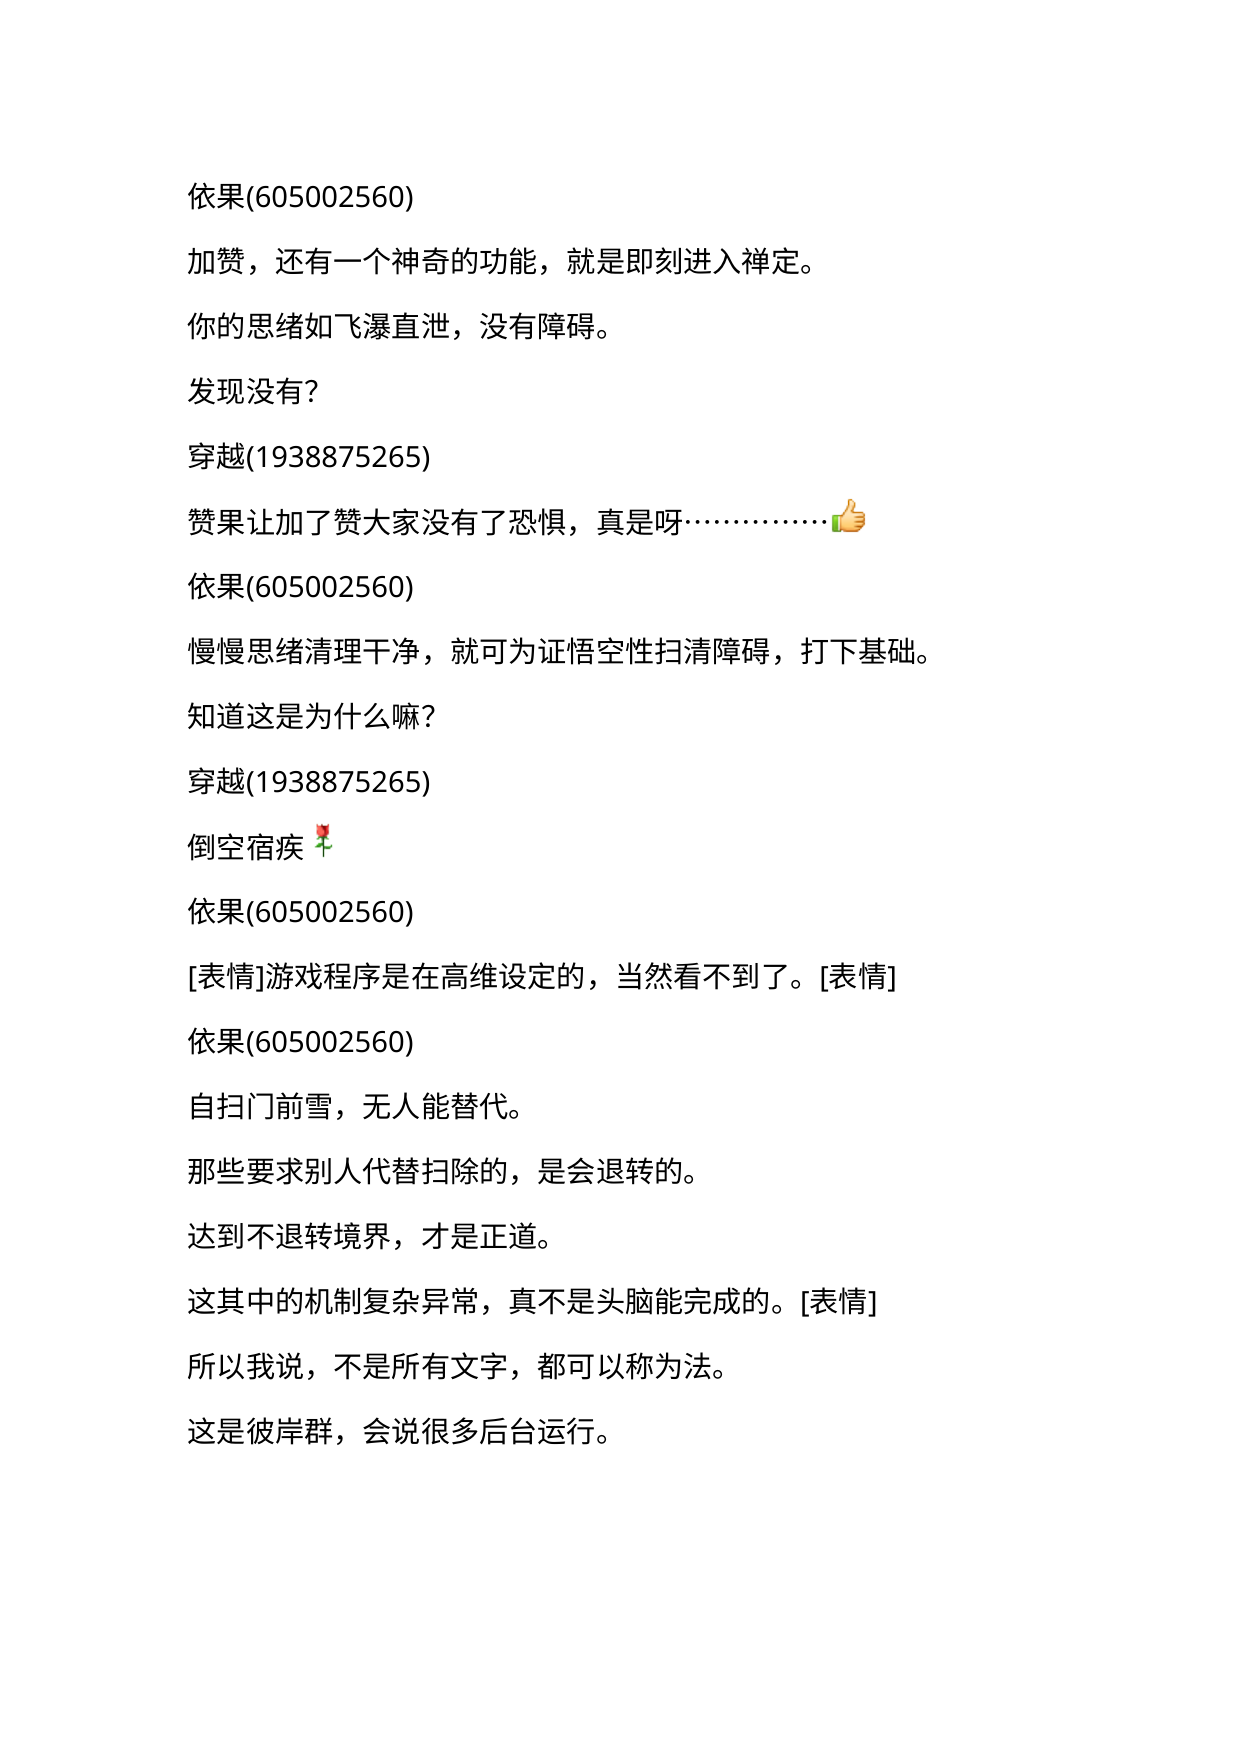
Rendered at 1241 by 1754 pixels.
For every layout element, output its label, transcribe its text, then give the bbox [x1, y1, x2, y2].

text 你的思绪如飞瀑直泄，没有障碍。 [187, 292, 1053, 357]
text 自扫门前雪，无人能替代。 [187, 1072, 1053, 1137]
text 依果(605002560) [187, 162, 1053, 227]
picture [304, 821, 342, 859]
text 赞果让加了赞大家没有了恐惧，真是呀…………… [187, 487, 1053, 552]
text 依果(605002560) [187, 877, 1053, 942]
text 达到不退转境界，才是正道。 [187, 1202, 1053, 1267]
text 那些要求别人代替扫除的，是会退转的。 [187, 1137, 1053, 1202]
text [表情]游戏程序是在高维设定的，当然看不到了。[表情] [187, 942, 1053, 1007]
text 依果(605002560) [187, 552, 1053, 617]
text 穿越(1938875265) [187, 747, 1053, 812]
text 穿越(1938875265) [187, 422, 1053, 487]
text 加赞，还有一个神奇的功能，就是即刻进入禅定。 [187, 227, 1053, 292]
text 这是彼岸群，会说很多后台运行。 [187, 1397, 1053, 1462]
text 慢慢思绪清理干净，就可为证悟空性扫清障碍，打下基础。 [187, 617, 1053, 682]
text 知道这是为什么嘛？ [187, 682, 1053, 747]
text 所以我说，不是所有文字，都可以称为法。 [187, 1332, 1053, 1397]
text 倒空宿疾 [187, 812, 1053, 877]
text 依果(605002560) [187, 1007, 1053, 1072]
text 这其中的机制复杂异常，真不是头脑能完成的。[表情] [187, 1267, 1053, 1332]
picture [829, 496, 867, 534]
text 发现没有？ [187, 357, 1053, 422]
